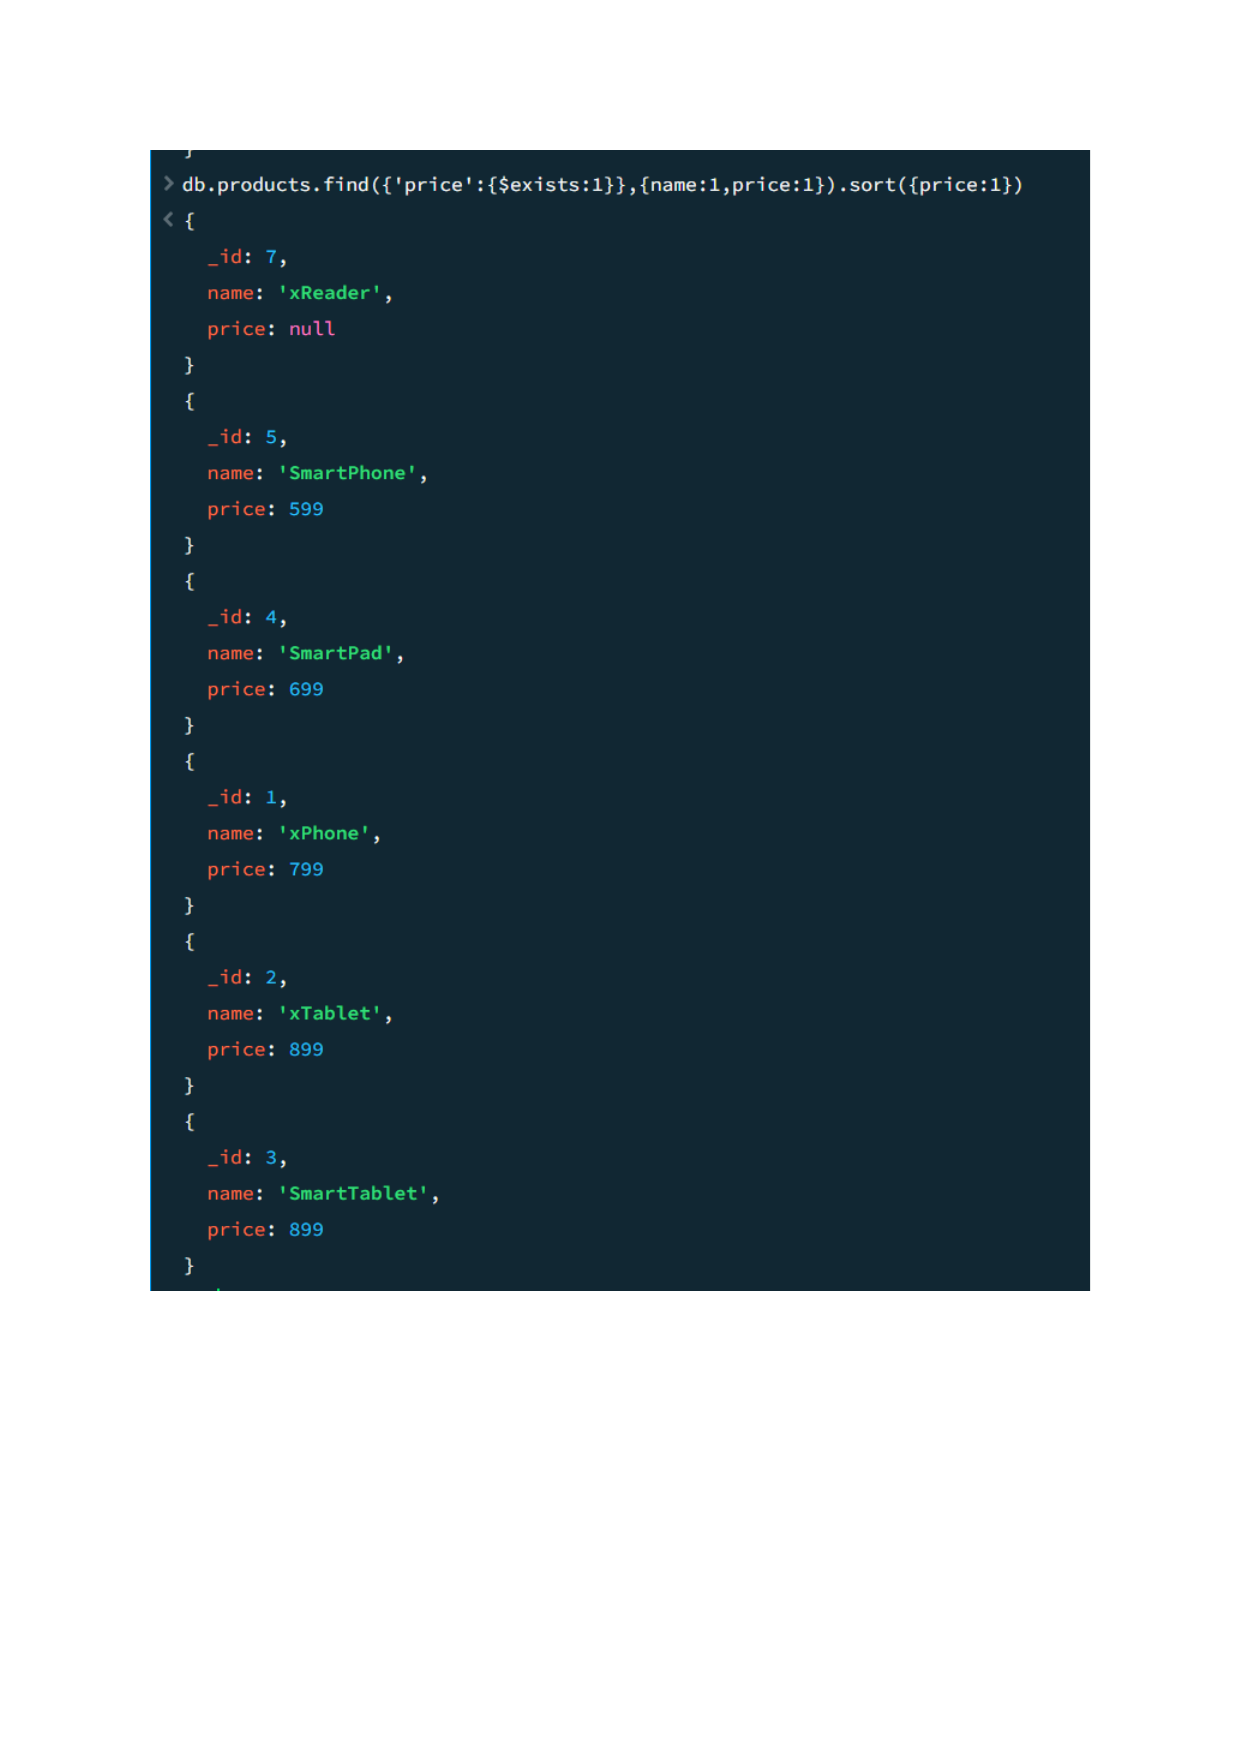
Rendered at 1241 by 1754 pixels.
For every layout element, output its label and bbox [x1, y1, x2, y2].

picture [150, 150, 1091, 1291]
